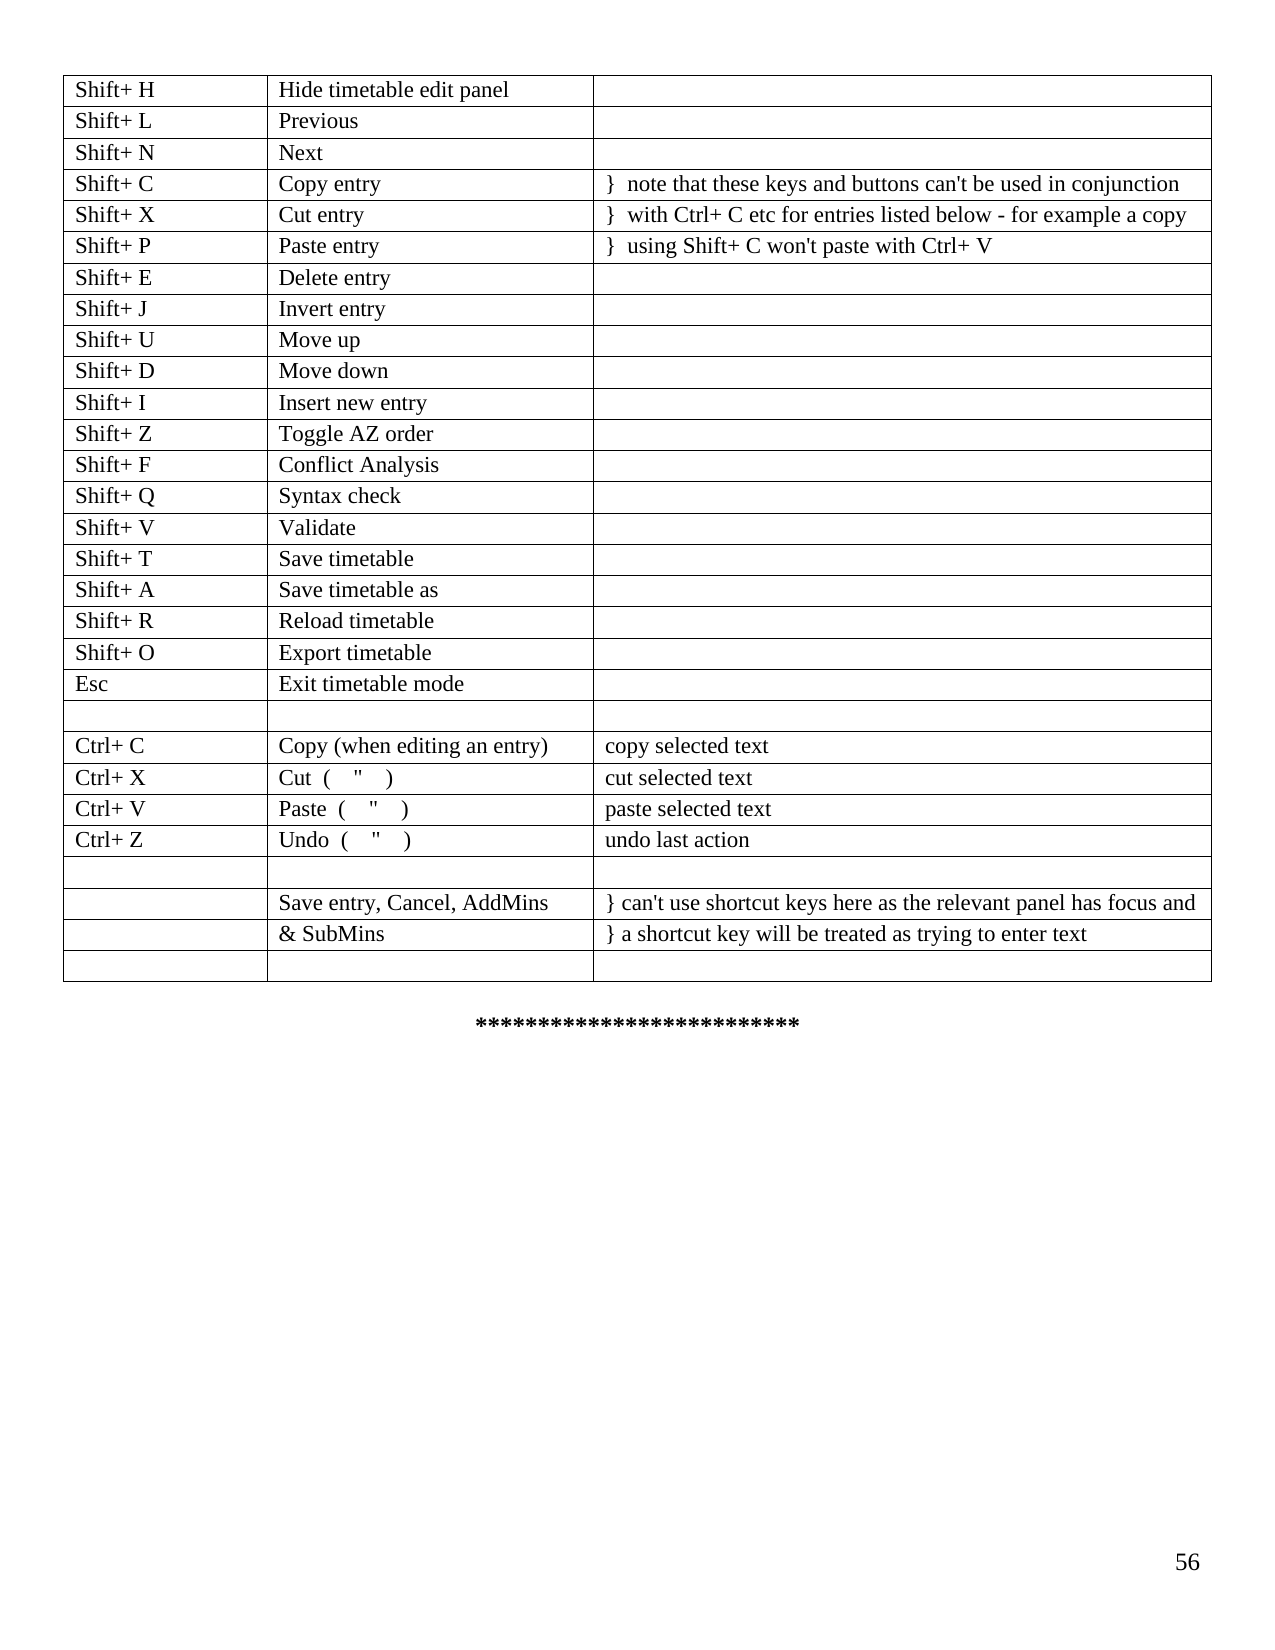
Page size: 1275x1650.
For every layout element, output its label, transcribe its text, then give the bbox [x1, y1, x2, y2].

table_cell Validate [268, 514, 593, 544]
table_cell undo last action [594, 826, 1211, 856]
table_cell cut selected text [594, 764, 1211, 794]
table_cell Shift+ L [64, 107, 267, 137]
table_cell Shift+ C [64, 170, 267, 200]
table_cell [594, 420, 1211, 450]
table_cell Reload timetable [268, 607, 593, 637]
table_cell [64, 951, 267, 981]
table_cell [594, 514, 1211, 544]
table_cell Move up [268, 326, 593, 356]
table_cell Copy (when editing an entry) [268, 732, 593, 762]
table_cell paste selected text [594, 795, 1211, 825]
table_cell Shift+ I [64, 389, 267, 419]
table_cell [594, 139, 1211, 169]
table_cell Save timetable [268, 545, 593, 575]
table_cell Ctrl+ V [64, 795, 267, 825]
table_cell } with Ctrl+ C etc for entries listed below - for example a copy [594, 201, 1211, 231]
table_cell [594, 389, 1211, 419]
table_cell [594, 951, 1211, 981]
table_cell Insert new entry [268, 389, 593, 419]
table_cell Shift+ X [64, 201, 267, 231]
table_cell [594, 107, 1211, 137]
table_cell Toggle AZ order [268, 420, 593, 450]
table_cell Ctrl+ C [64, 732, 267, 762]
table_cell Export timetable [268, 639, 593, 669]
table_cell Shift+ N [64, 139, 267, 169]
table_cell Save timetable as [268, 576, 593, 606]
table_cell Shift+ O [64, 639, 267, 669]
table_cell Undo ( " ) [268, 826, 593, 856]
table_cell [594, 607, 1211, 637]
table_cell Save entry, Cancel, AddMins [268, 889, 593, 919]
table_cell Shift+ T [64, 545, 267, 575]
table_cell [594, 670, 1211, 700]
table_cell } note that these keys and buttons can't be used in conjunction [594, 170, 1211, 200]
table_cell Previous [268, 107, 593, 137]
table_cell [594, 701, 1211, 731]
table_cell [594, 451, 1211, 481]
table_cell [268, 857, 593, 887]
table_cell Syntax check [268, 482, 593, 512]
table_cell [594, 295, 1211, 325]
table_cell [64, 857, 267, 887]
table_cell Shift+ V [64, 514, 267, 544]
table_cell } using Shift+ C won't paste with Ctrl+ V [594, 232, 1211, 262]
table_cell Exit timetable mode [268, 670, 593, 700]
table_cell [594, 576, 1211, 606]
table_cell Move down [268, 357, 593, 387]
table_cell Shift+ R [64, 607, 267, 637]
table_cell Shift+ P [64, 232, 267, 262]
table_cell Shift+ A [64, 576, 267, 606]
table_cell [64, 920, 267, 950]
table_cell [594, 639, 1211, 669]
table_cell [594, 264, 1211, 294]
table_cell Shift+ H [64, 76, 267, 106]
table_cell Shift+ J [64, 295, 267, 325]
table_cell & SubMins [268, 920, 593, 950]
table_cell [594, 76, 1211, 106]
table_cell [268, 951, 593, 981]
table_cell [268, 701, 593, 731]
table_cell } a shortcut key will be treated as trying to enter text [594, 920, 1211, 950]
table_cell Conflict Analysis [268, 451, 593, 481]
table_cell Shift+ E [64, 264, 267, 294]
table_cell [594, 357, 1211, 387]
table_cell } can't use shortcut keys here as the relevant panel has focus and [594, 889, 1211, 919]
table_cell [594, 545, 1211, 575]
table_cell Hide timetable edit panel [268, 76, 593, 106]
table_cell [594, 857, 1211, 887]
table_cell [594, 482, 1211, 512]
table_cell copy selected text [594, 732, 1211, 762]
table_cell Ctrl+ X [64, 764, 267, 794]
table_cell Cut entry [268, 201, 593, 231]
table_cell [64, 701, 267, 731]
table_cell Shift+ F [64, 451, 267, 481]
text ************************** [75, 1011, 1200, 1040]
table_cell Copy entry [268, 170, 593, 200]
table_cell Shift+ Z [64, 420, 267, 450]
table_cell [64, 889, 267, 919]
table_cell Paste entry [268, 232, 593, 262]
table_cell Cut ( " ) [268, 764, 593, 794]
table_cell [594, 326, 1211, 356]
table_cell Ctrl+ Z [64, 826, 267, 856]
table_cell Invert entry [268, 295, 593, 325]
table_cell Shift+ D [64, 357, 267, 387]
table_cell Shift+ U [64, 326, 267, 356]
table_cell Shift+ Q [64, 482, 267, 512]
table_cell Delete entry [268, 264, 593, 294]
table_cell Paste ( " ) [268, 795, 593, 825]
table_cell Esc [64, 670, 267, 700]
table_cell Next [268, 139, 593, 169]
